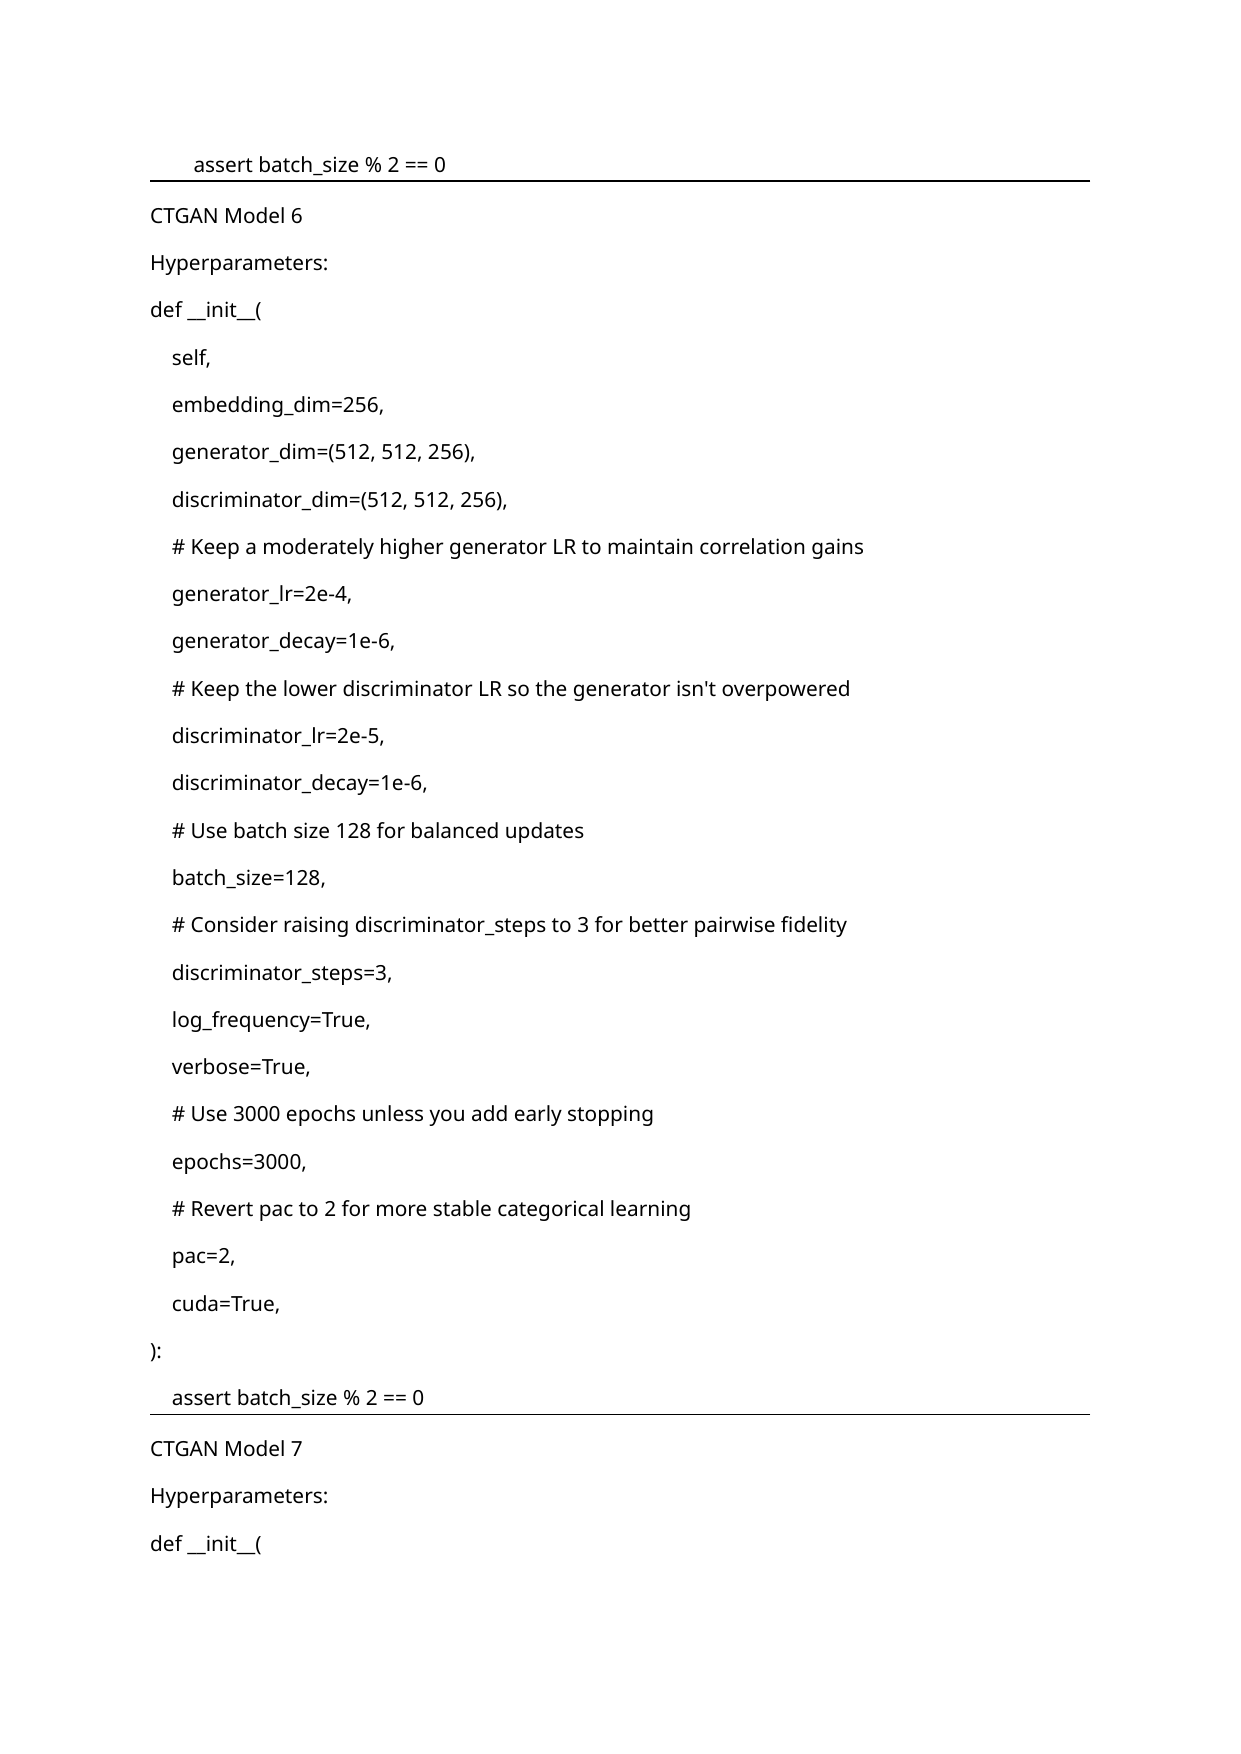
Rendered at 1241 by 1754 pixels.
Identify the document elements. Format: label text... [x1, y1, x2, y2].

text epochs=3000, [150, 1147, 1090, 1175]
text def __init__( [150, 296, 1090, 324]
text # Keep the lower discriminator LR so the generator isn't overpowered [150, 674, 1090, 702]
text def __init__( [150, 1529, 1090, 1557]
text # Use 3000 epochs unless you add early stopping [150, 1099, 1090, 1128]
text # Revert pac to 2 for more stable categorical learning [150, 1194, 1090, 1222]
text discriminator_decay=1e-6, [150, 768, 1090, 797]
text generator_decay=1e-6, [150, 627, 1090, 655]
text assert batch_size % 2 == 0 [150, 1383, 1090, 1414]
text pac=2, [150, 1241, 1090, 1270]
text Hyperparameters: [150, 248, 1090, 277]
text self, [150, 343, 1090, 371]
text batch_size=128, [150, 863, 1090, 891]
text Hyperparameters: [150, 1481, 1090, 1510]
text discriminator_lr=2e-5, [150, 721, 1090, 749]
text CTGAN Model 6 [150, 201, 1090, 229]
text ): [150, 1336, 1090, 1364]
text CTGAN Model 7 [150, 1434, 1090, 1463]
text generator_lr=2e-4, [150, 579, 1090, 608]
text log_frequency=True, [150, 1005, 1090, 1033]
text assert batch_size % 2 == 0 [150, 150, 1090, 180]
text # Use batch size 128 for balanced updates [150, 816, 1090, 844]
text discriminator_steps=3, [150, 958, 1090, 986]
text verbose=True, [150, 1052, 1090, 1081]
text # Consider raising discriminator_steps to 3 for better pairwise fidelity [150, 910, 1090, 939]
text # Keep a moderately higher generator LR to maintain correlation gains [150, 532, 1090, 560]
text generator_dim=(512, 512, 256), [150, 437, 1090, 466]
text cuda=True, [150, 1289, 1090, 1317]
text discriminator_dim=(512, 512, 256), [150, 485, 1090, 513]
text embedding_dim=256, [150, 390, 1090, 418]
